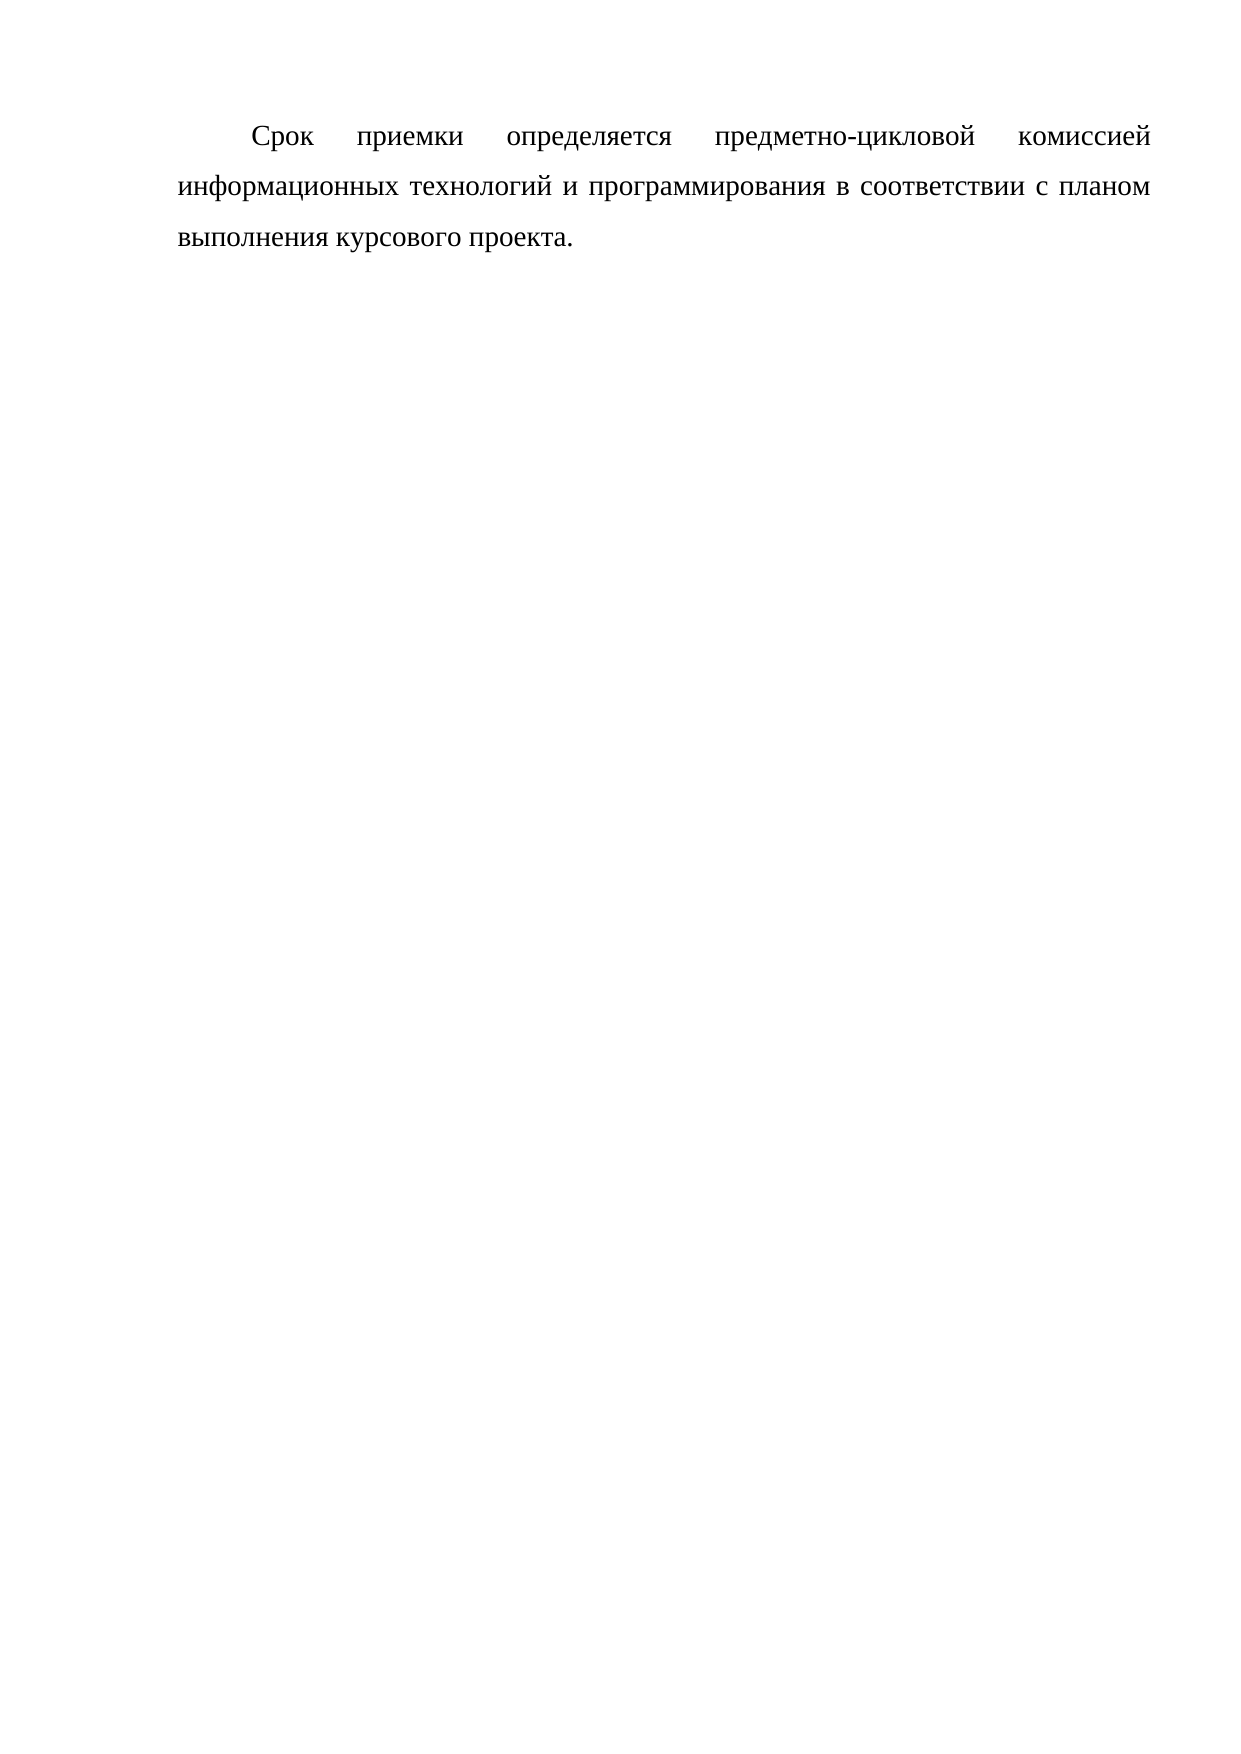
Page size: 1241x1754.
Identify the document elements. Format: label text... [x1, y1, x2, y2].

text Срок приемки определяется предметно-цикловой комиссией информационных технологий и программирования в соответствии с планом выполнения курсового проекта. [177, 118, 1152, 252]
